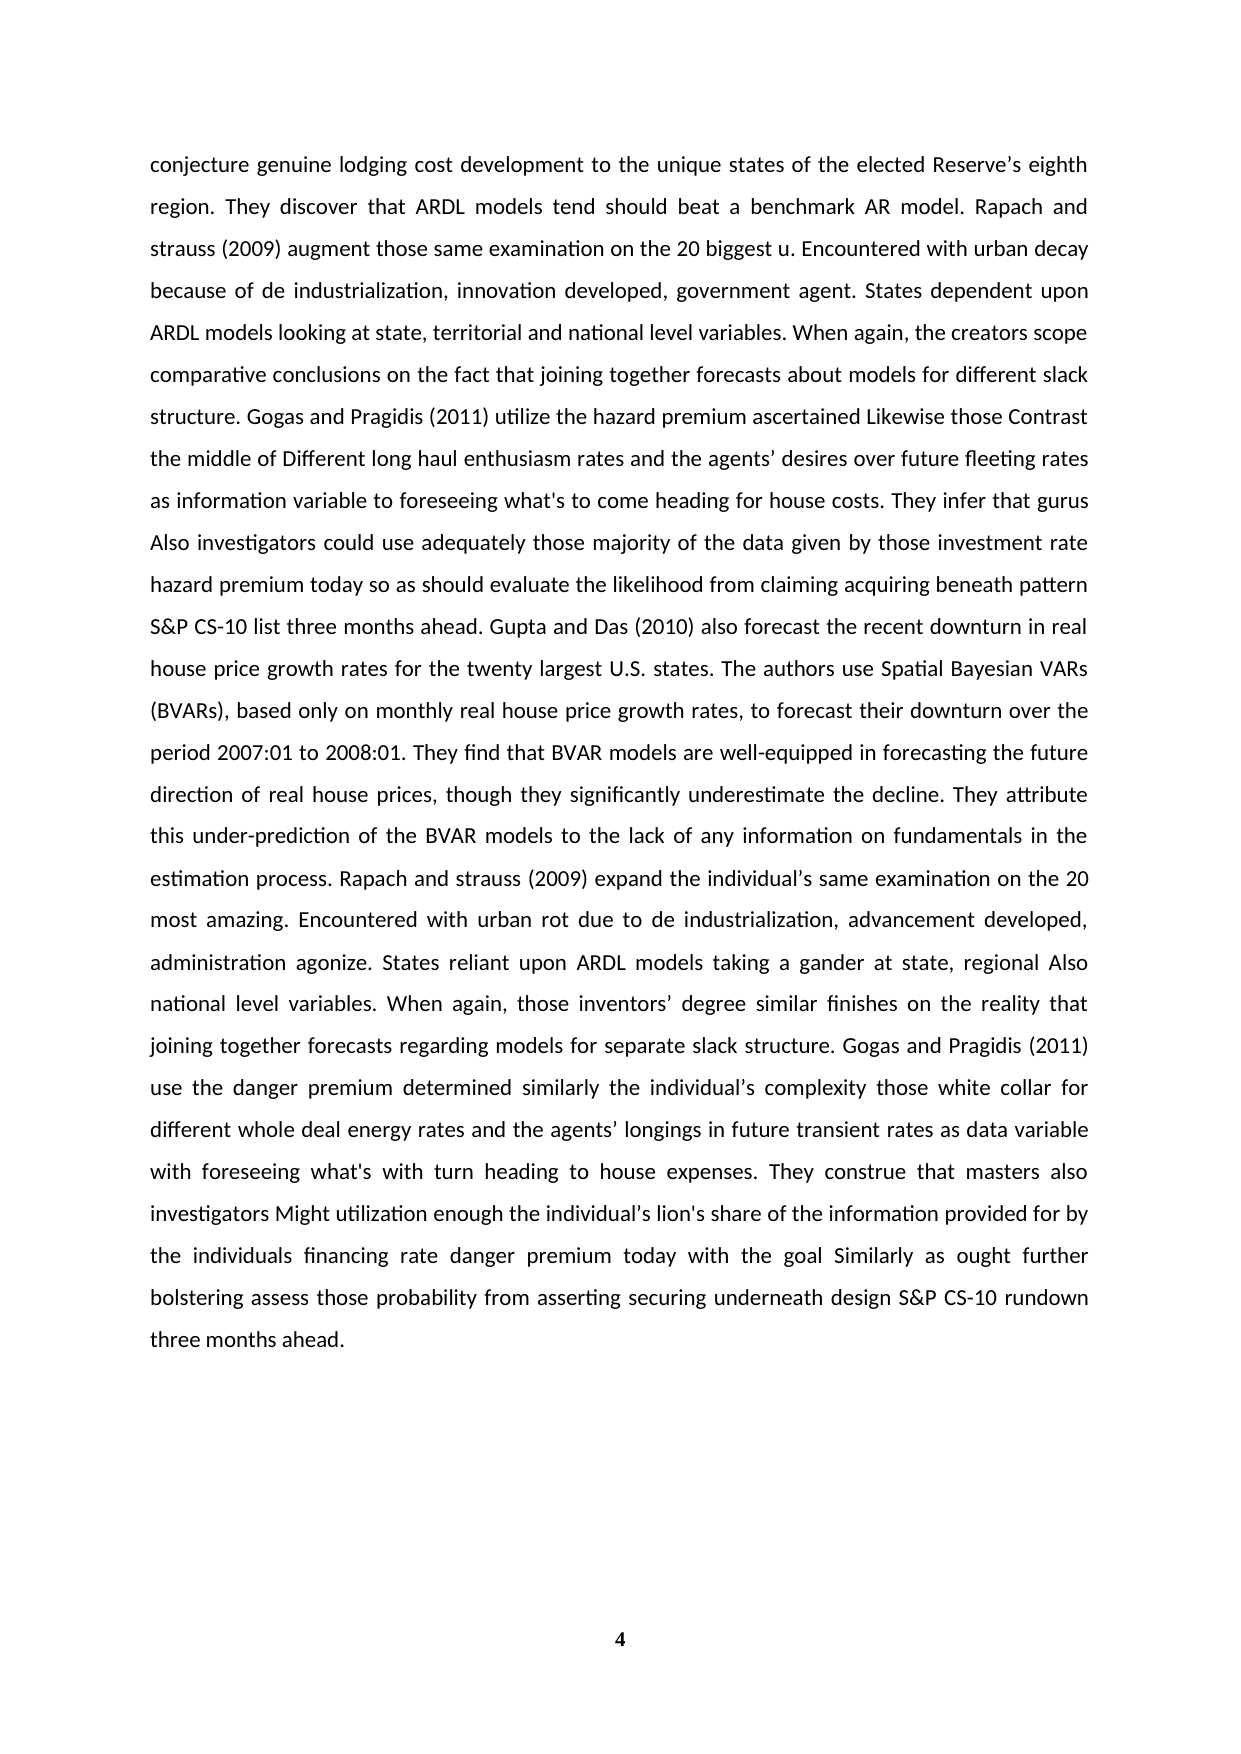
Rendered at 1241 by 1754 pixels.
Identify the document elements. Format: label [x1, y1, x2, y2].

text [150, 150, 1090, 1353]
